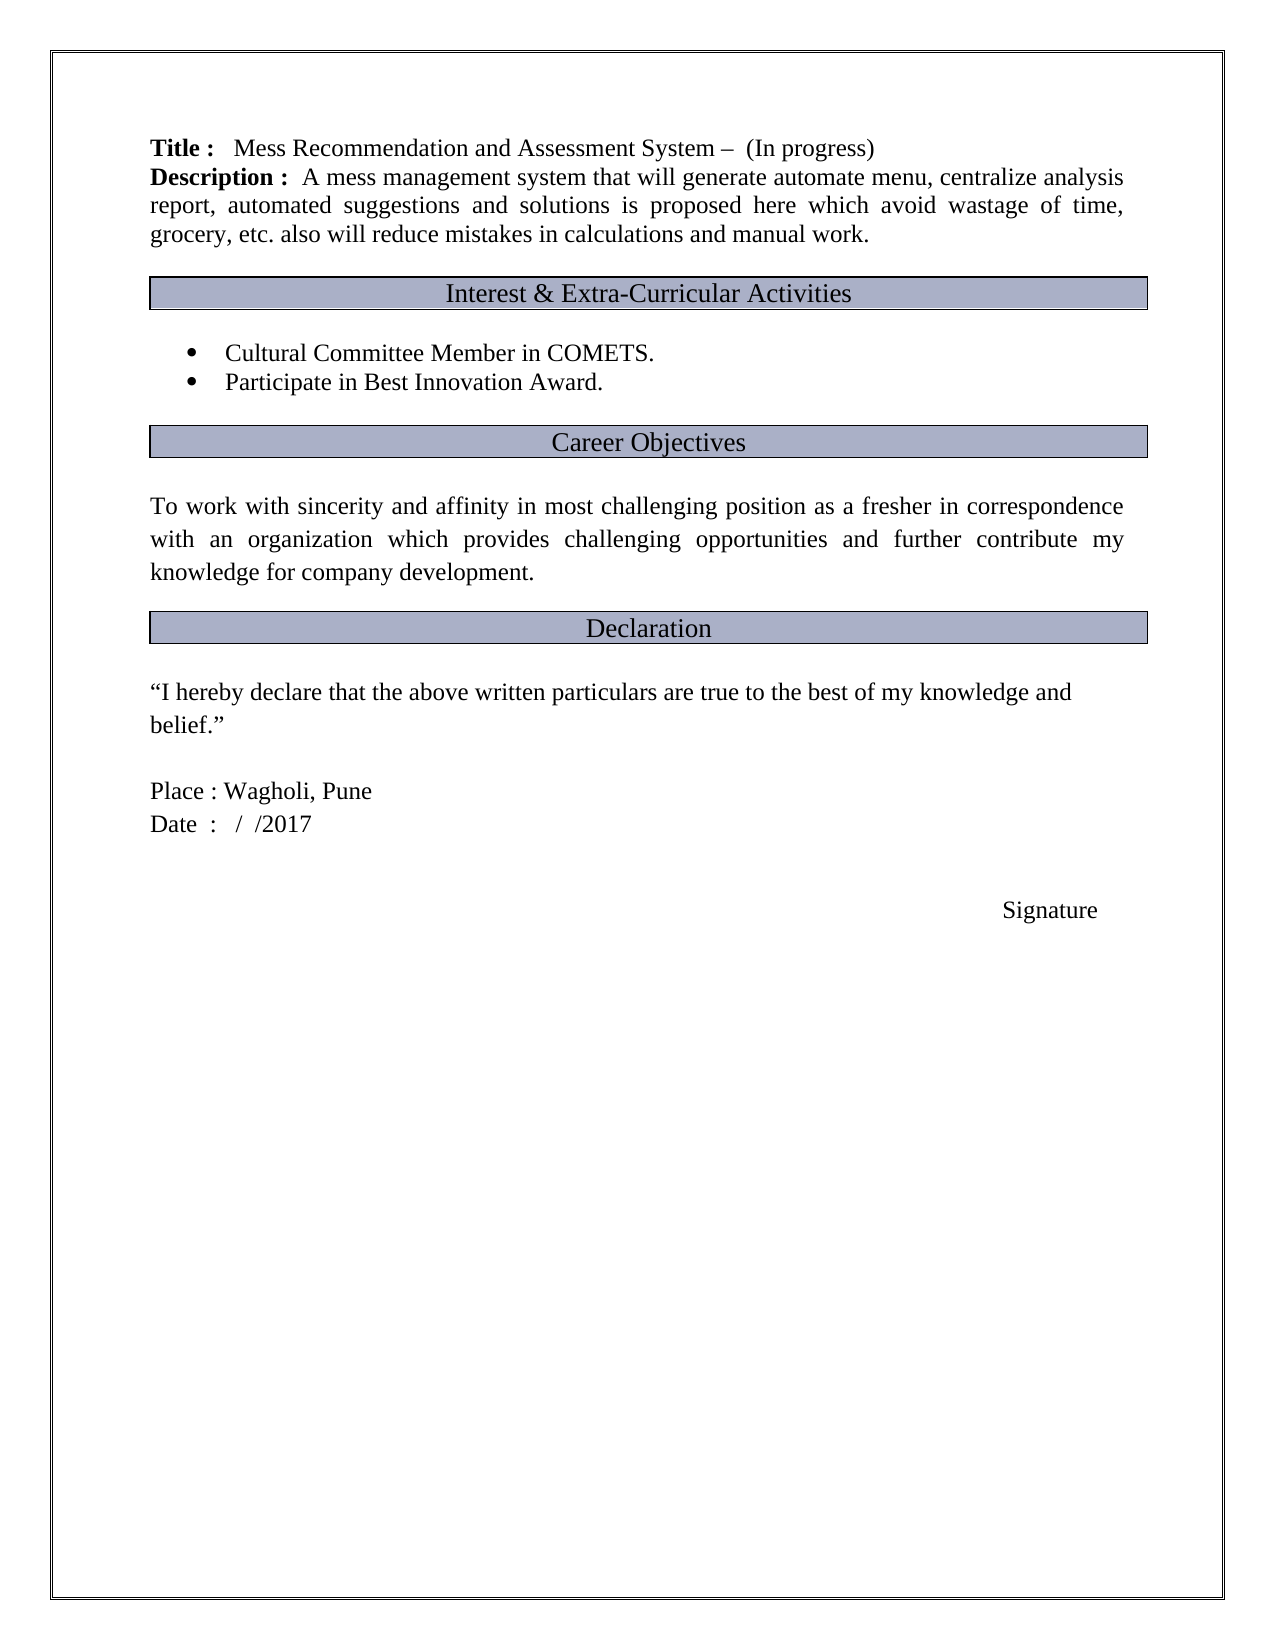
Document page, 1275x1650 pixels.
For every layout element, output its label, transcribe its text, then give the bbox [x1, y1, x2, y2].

list To work with sincerity and affinity in most challenging position as a fresher in correspondence with an organization which provides challenging opportunities and further contribute my knowledge for company development. [150, 491, 1125, 586]
list Signature [900, 895, 1125, 924]
table_header Declaration [151, 612, 1147, 643]
text Place : Wagholi, Pune [150, 776, 1125, 805]
list Cultural Committee Member in COMETS. [187, 338, 1125, 367]
text “I hereby declare that the above written particulars are true to the best of my knowledge and belief.” [150, 677, 1125, 739]
table_header Career Objectives [151, 426, 1147, 457]
list Participate in Best Innovation Award. [187, 367, 1125, 396]
list Date : / /2017 [150, 809, 1125, 838]
text Title : Mess Recommendation and Assessment System – (In progress) [150, 133, 1125, 162]
text Description : A mess management system that will generate automate menu, centralize analysis report, automated suggestions and solutions is proposed here which avoid wastage of time, grocery, etc. also will reduce mistakes in calculations and manual work. [150, 162, 1125, 248]
table_header Interest & Extra-Curricular Activities [151, 278, 1147, 308]
